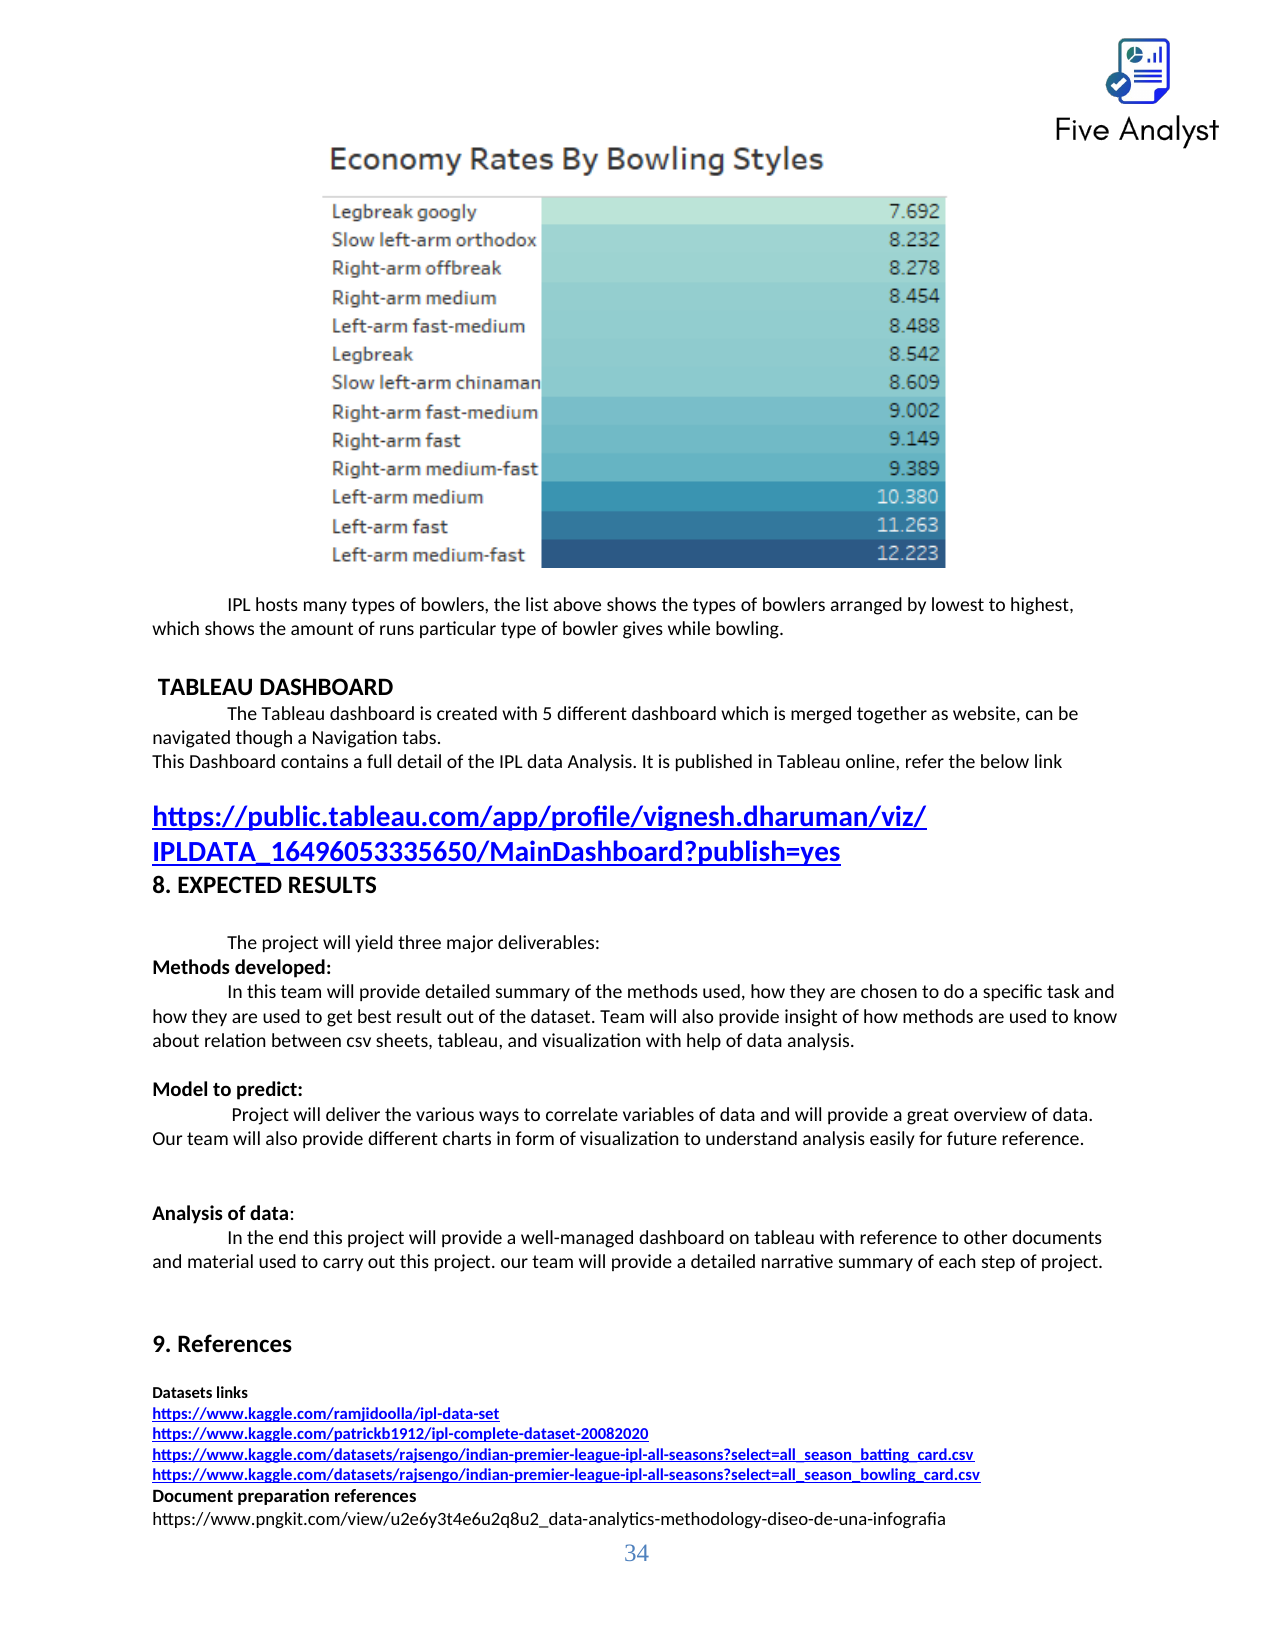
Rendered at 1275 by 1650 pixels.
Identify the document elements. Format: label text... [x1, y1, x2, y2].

text This Dashboard contains a full detail of the IPL data Analysis. It is published in Tableau online, refer the below link [152, 749, 1121, 774]
text In the end this project will provide a well-managed dashboard on tableau with reference to other documents and material used to carry out this project. our team will provide a detailed narrative summary of each step of project. [152, 1225, 1121, 1273]
text https://public.tableau.com/app/profile/vignesh.dharuman/viz/IPLDATA_16496053335650/MainDashboard?publish=yes [152, 798, 1121, 869]
text Project will deliver the various ways to correlate variables of data and will provide a great overview of data. Our team will also provide different charts in form of visualization to understand analysis easily for future reference. [152, 1102, 1121, 1150]
text The Tableau dashboard is created with 5 different dashboard which is merged together as website, can be navigated though a Navigation tabs. [152, 701, 1121, 749]
text Methods developed: [152, 954, 1121, 980]
text https://www.kaggle.com/datasets/rajsengo/indian-premier-league-ipl-all-seasons?select=all_season_bowling_card.csv [152, 1464, 1121, 1484]
text The project will yield three major deliverables: [152, 930, 1121, 954]
picture [321, 119, 952, 568]
text TABLEAU DASHBOARD [152, 671, 1121, 701]
text Datasets links [152, 1383, 1121, 1403]
text 8. EXPECTED RESULTS [152, 869, 1121, 899]
picture [1018, 2, 1266, 169]
text 9. References [152, 1328, 1121, 1359]
text In this team will provide detailed summary of the methods used, how they are chosen to do a specific task and how they are used to get best result out of the dataset. Team will also provide insight of how methods are used to know about relation between csv sheets, tableau, and visualization with help of data analysis. [152, 980, 1121, 1052]
text Document preparation references [152, 1484, 1121, 1507]
text Model to predict: [152, 1076, 1121, 1102]
text https://www.kaggle.com/datasets/rajsengo/indian-premier-league-ipl-all-seasons?select=all_season_batting_card.csv [152, 1444, 1121, 1464]
text https://www.kaggle.com/patrickb1912/ipl-complete-dataset-20082020 [152, 1423, 1121, 1444]
text https://www.kaggle.com/ramjidoolla/ipl-data-set [152, 1403, 1121, 1423]
text https://www.pngkit.com/view/u2e6y3t4e6u2q8u2_data-analytics-methodology-diseo-de-una-infografia [152, 1507, 1121, 1530]
text Analysis of data: [152, 1200, 1121, 1225]
text IPL hosts many types of bowlers, the list above shows the types of bowlers arranged by lowest to highest, which shows the amount of runs particular type of bowler gives while bowling. [152, 592, 1121, 640]
